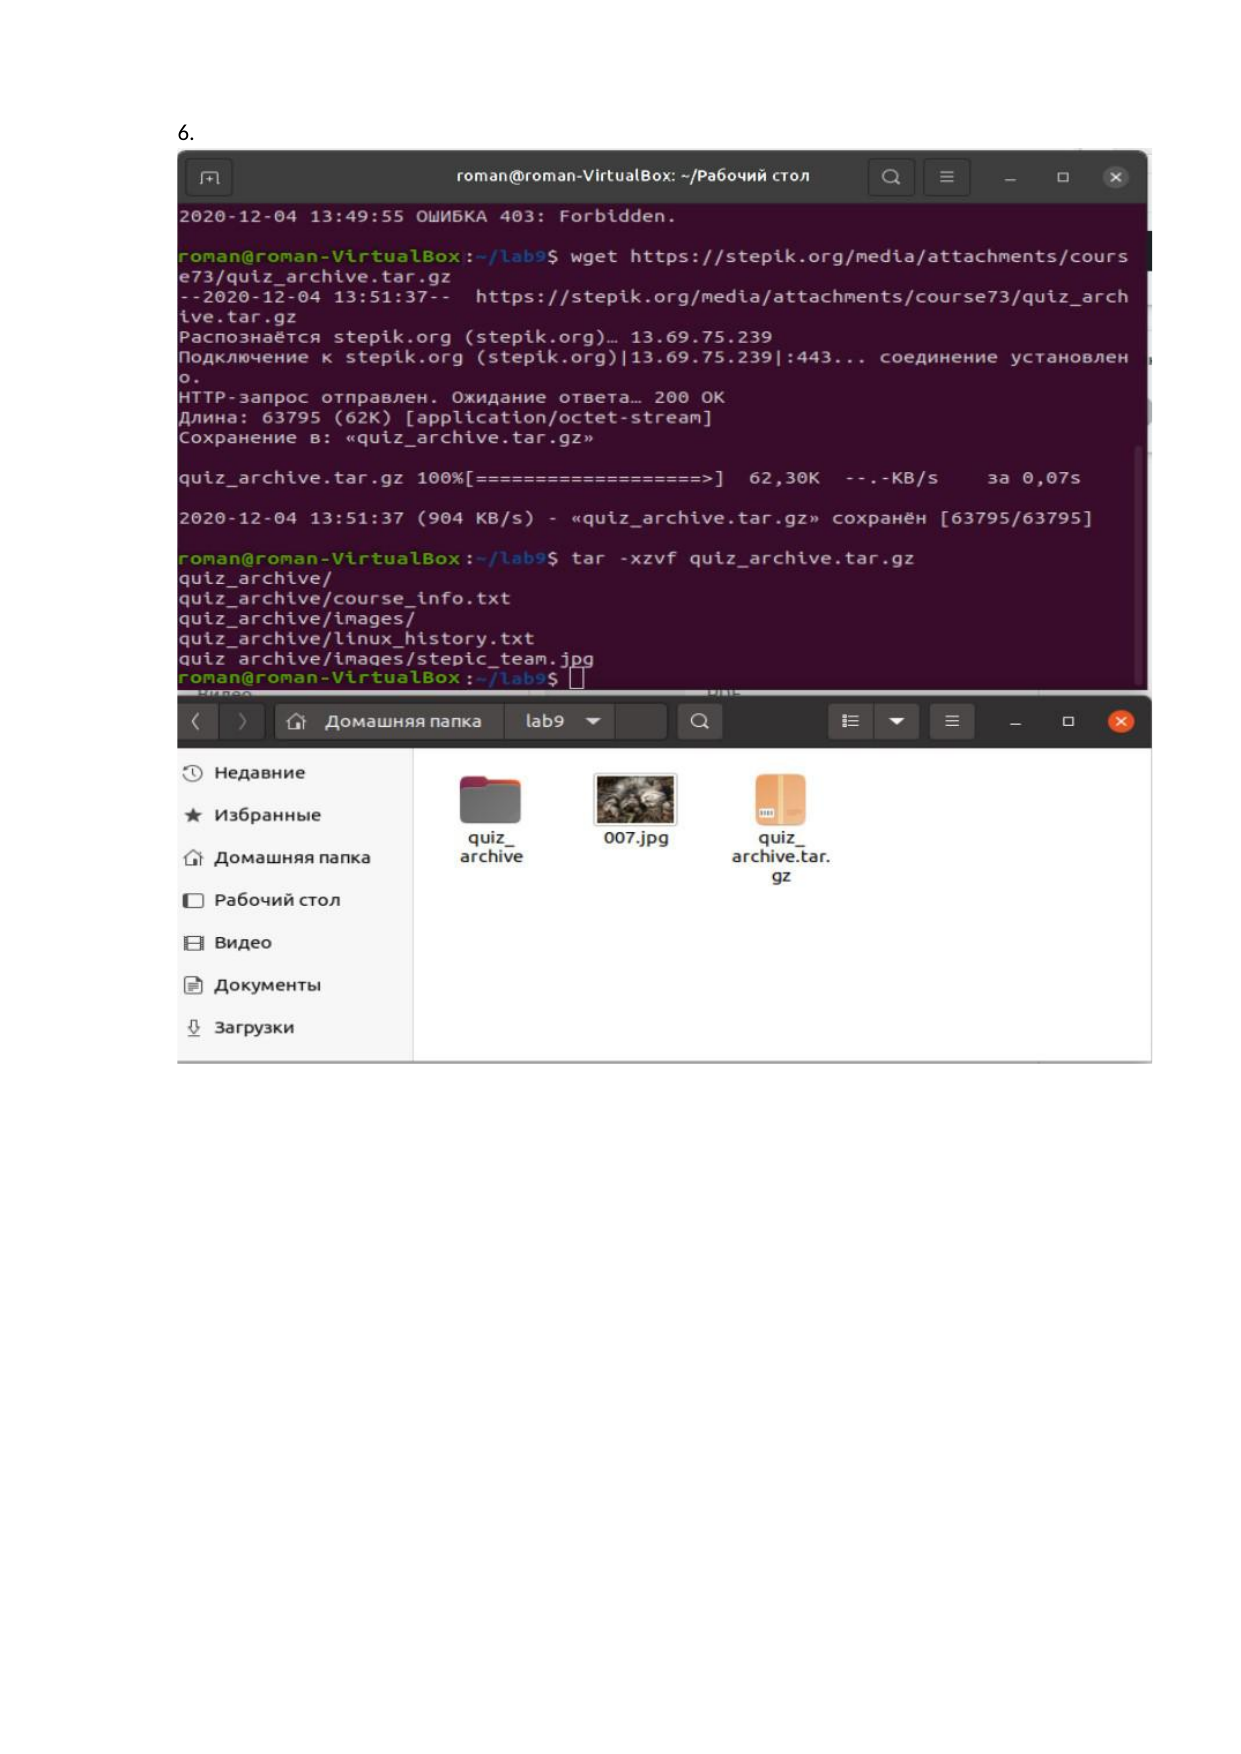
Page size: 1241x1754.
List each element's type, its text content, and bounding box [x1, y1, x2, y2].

text 6. [177, 118, 1152, 148]
picture [177, 148, 1153, 1064]
